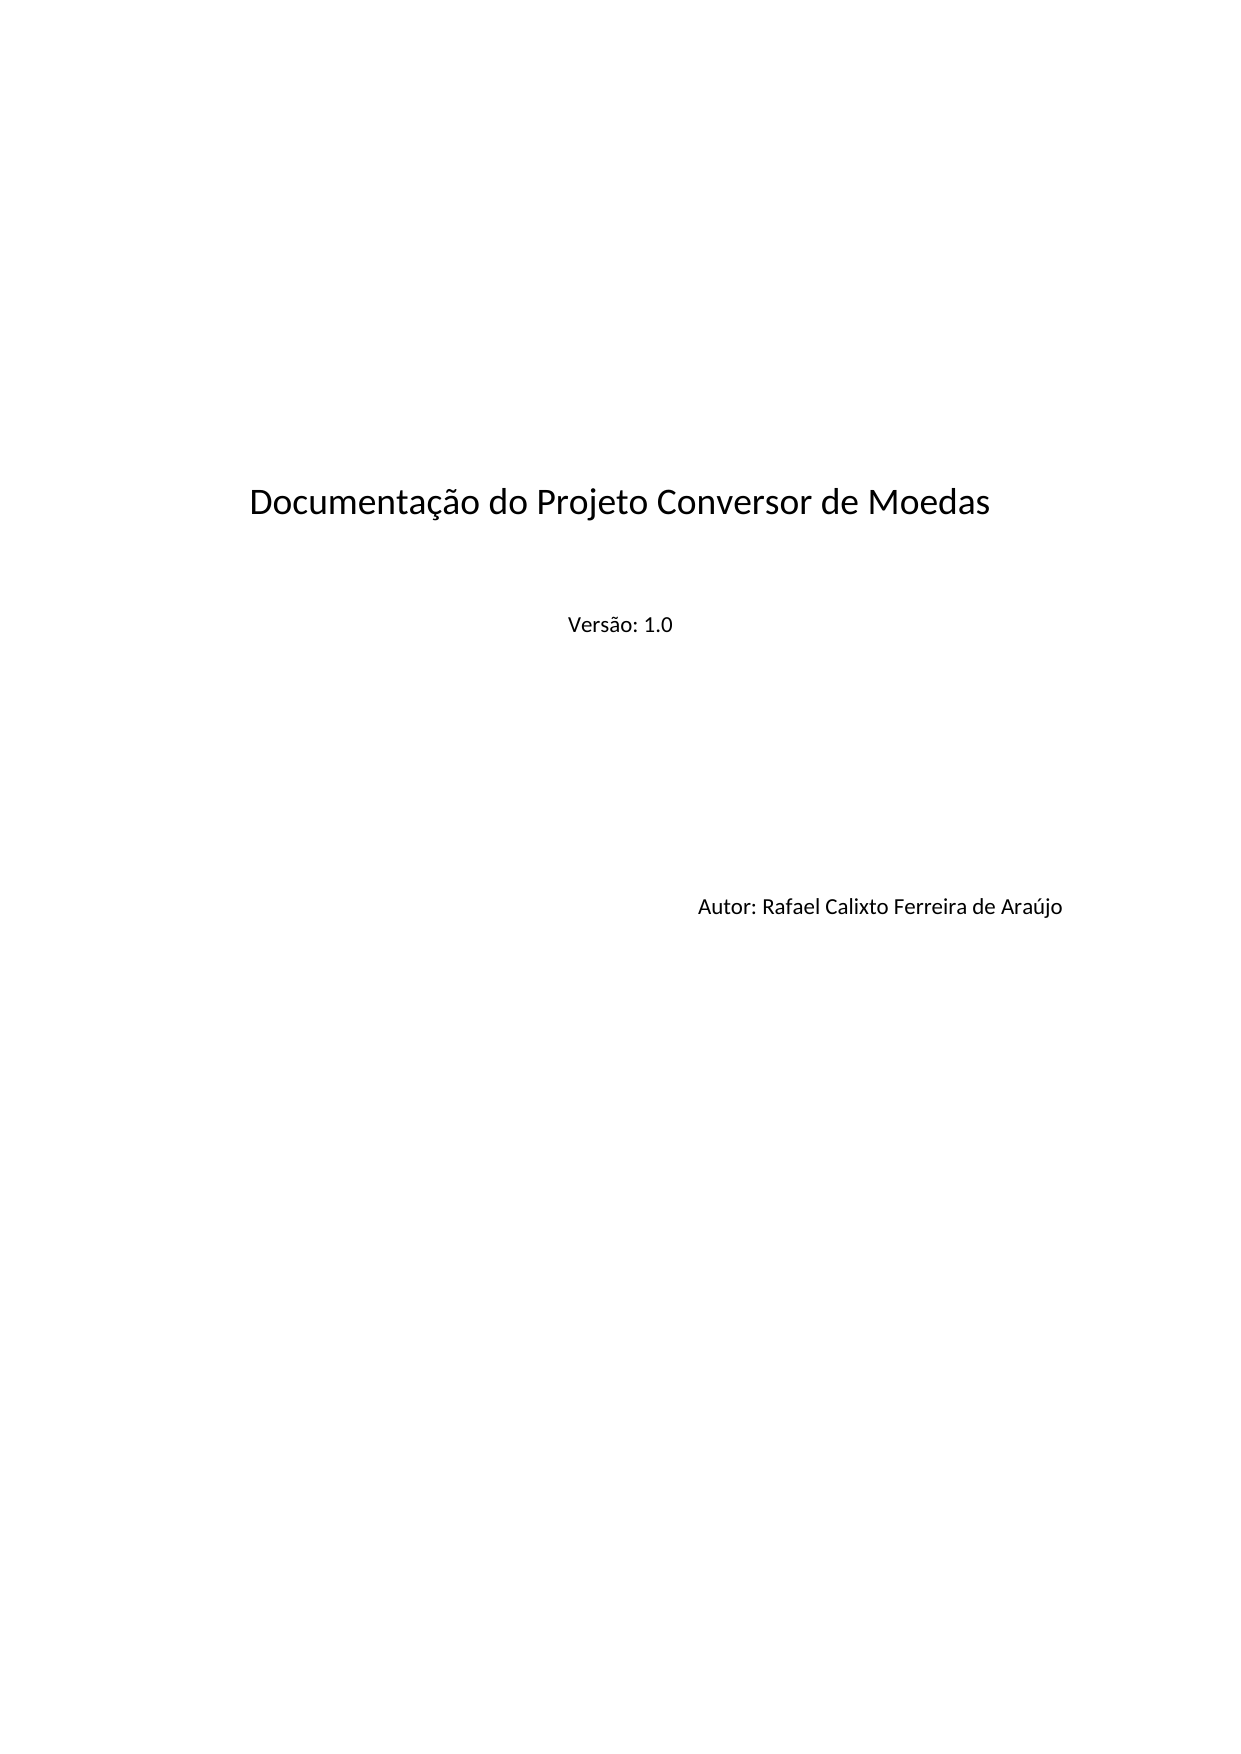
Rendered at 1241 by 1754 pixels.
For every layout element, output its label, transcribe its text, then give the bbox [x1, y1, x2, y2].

text Documentação do Projeto Conversor de Moedas [177, 478, 1063, 524]
text Versão: 1.0 [177, 611, 1063, 639]
text Autor: Rafael Calixto Ferreira de Araújo [177, 892, 1063, 920]
